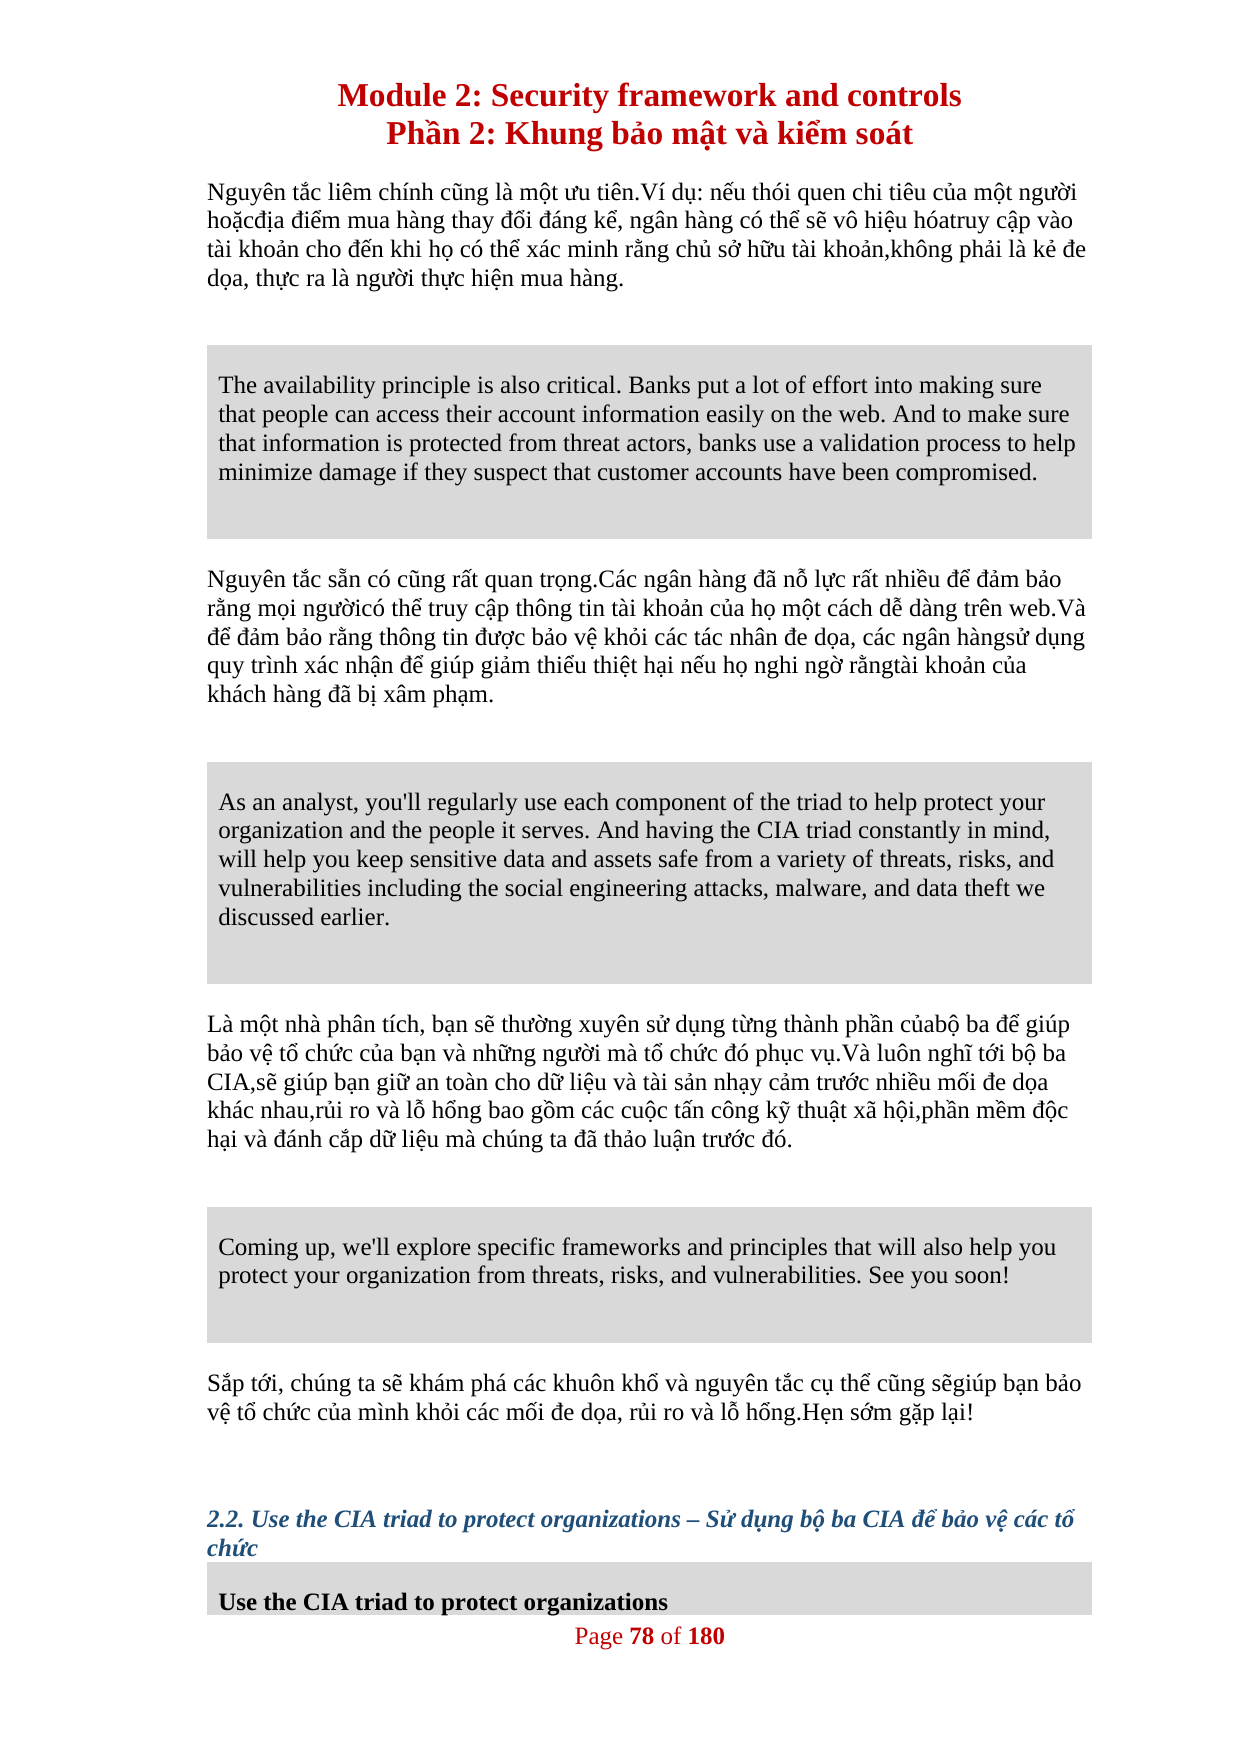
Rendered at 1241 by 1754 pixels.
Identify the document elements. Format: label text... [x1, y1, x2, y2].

table_header Coming up, we'll explore specific frameworks and principles that will also help you protect your organization from threats, risks, and vulnerabilities. See you soon! [207, 1207, 1092, 1343]
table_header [207, 1562, 1092, 1615]
text Nguyên tắc sẵn có cũng rất quan trọng.Các ngân hàng đã nỗ lực rất nhiều để đảm bảo rằng mọi ngườicó thể truy cập thông tin tài khoản của họ một cách dễ dàng trên web.Và để đảm bảo rằng thông tin được bảo vệ khỏi các tác nhân đe dọa, các ngân hàngsử dụng quy trình xác nhận để giúp giảm thiểu thiệt hại nếu họ nghi ngờ rằngtài khoản của khách hàng đã bị xâm phạm. [207, 564, 1092, 708]
text Nguyên tắc liêm chính cũng là một ưu tiên.Ví dụ: nếu thói quen chi tiêu của một người hoặcđịa điểm mua hàng thay đổi đáng kể, ngân hàng có thể sẽ vô hiệu hóatruy cập vào tài khoản cho đến khi họ có thể xác minh rằng chủ sở hữu tài khoản,không phải là kẻ đe dọa, thực ra là người thực hiện mua hàng. [207, 177, 1092, 292]
table_header As an analyst, you'll regularly use each component of the triad to help protect your organization and the people it serves. And having the CIA triad constantly in mind, will help you keep sensitive data and assets safe from a variety of threats, risks, and vulnerabilities including the social engineering attacks, malware, and data theft we discussed earlier. [207, 762, 1092, 984]
text 2.2. Use the CIA triad to protect organizations – Sử dụng bộ ba CIA để bảo vệ các tổ chức [207, 1504, 1092, 1562]
text Là một nhà phân tích, bạn sẽ thường xuyên sử dụng từng thành phần củabộ ba để giúp bảo vệ tổ chức của bạn và những người mà tổ chức đó phục vụ.Và luôn nghĩ tới bộ ba CIA,sẽ giúp bạn giữ an toàn cho dữ liệu và tài sản nhạy cảm trước nhiều mối đe dọa khác nhau,rủi ro và lỗ hổng bao gồm các cuộc tấn công kỹ thuật xã hội,phần mềm độc hại và đánh cắp dữ liệu mà chúng ta đã thảo luận trước đó. [207, 1009, 1092, 1153]
table_header The availability principle is also critical. Banks put a lot of effort into making sure that people can access their account information easily on the web. And to make sure that information is protected from threat actors, banks use a validation process to help minimize damage if they suspect that customer accounts have been compromised. [207, 345, 1092, 539]
text Sắp tới, chúng ta sẽ khám phá các khuôn khổ và nguyên tắc cụ thể cũng sẽgiúp bạn bảo vệ tổ chức của mình khỏi các mối đe dọa, rủi ro và lỗ hổng.Hẹn sớm gặp lại! [207, 1368, 1092, 1425]
